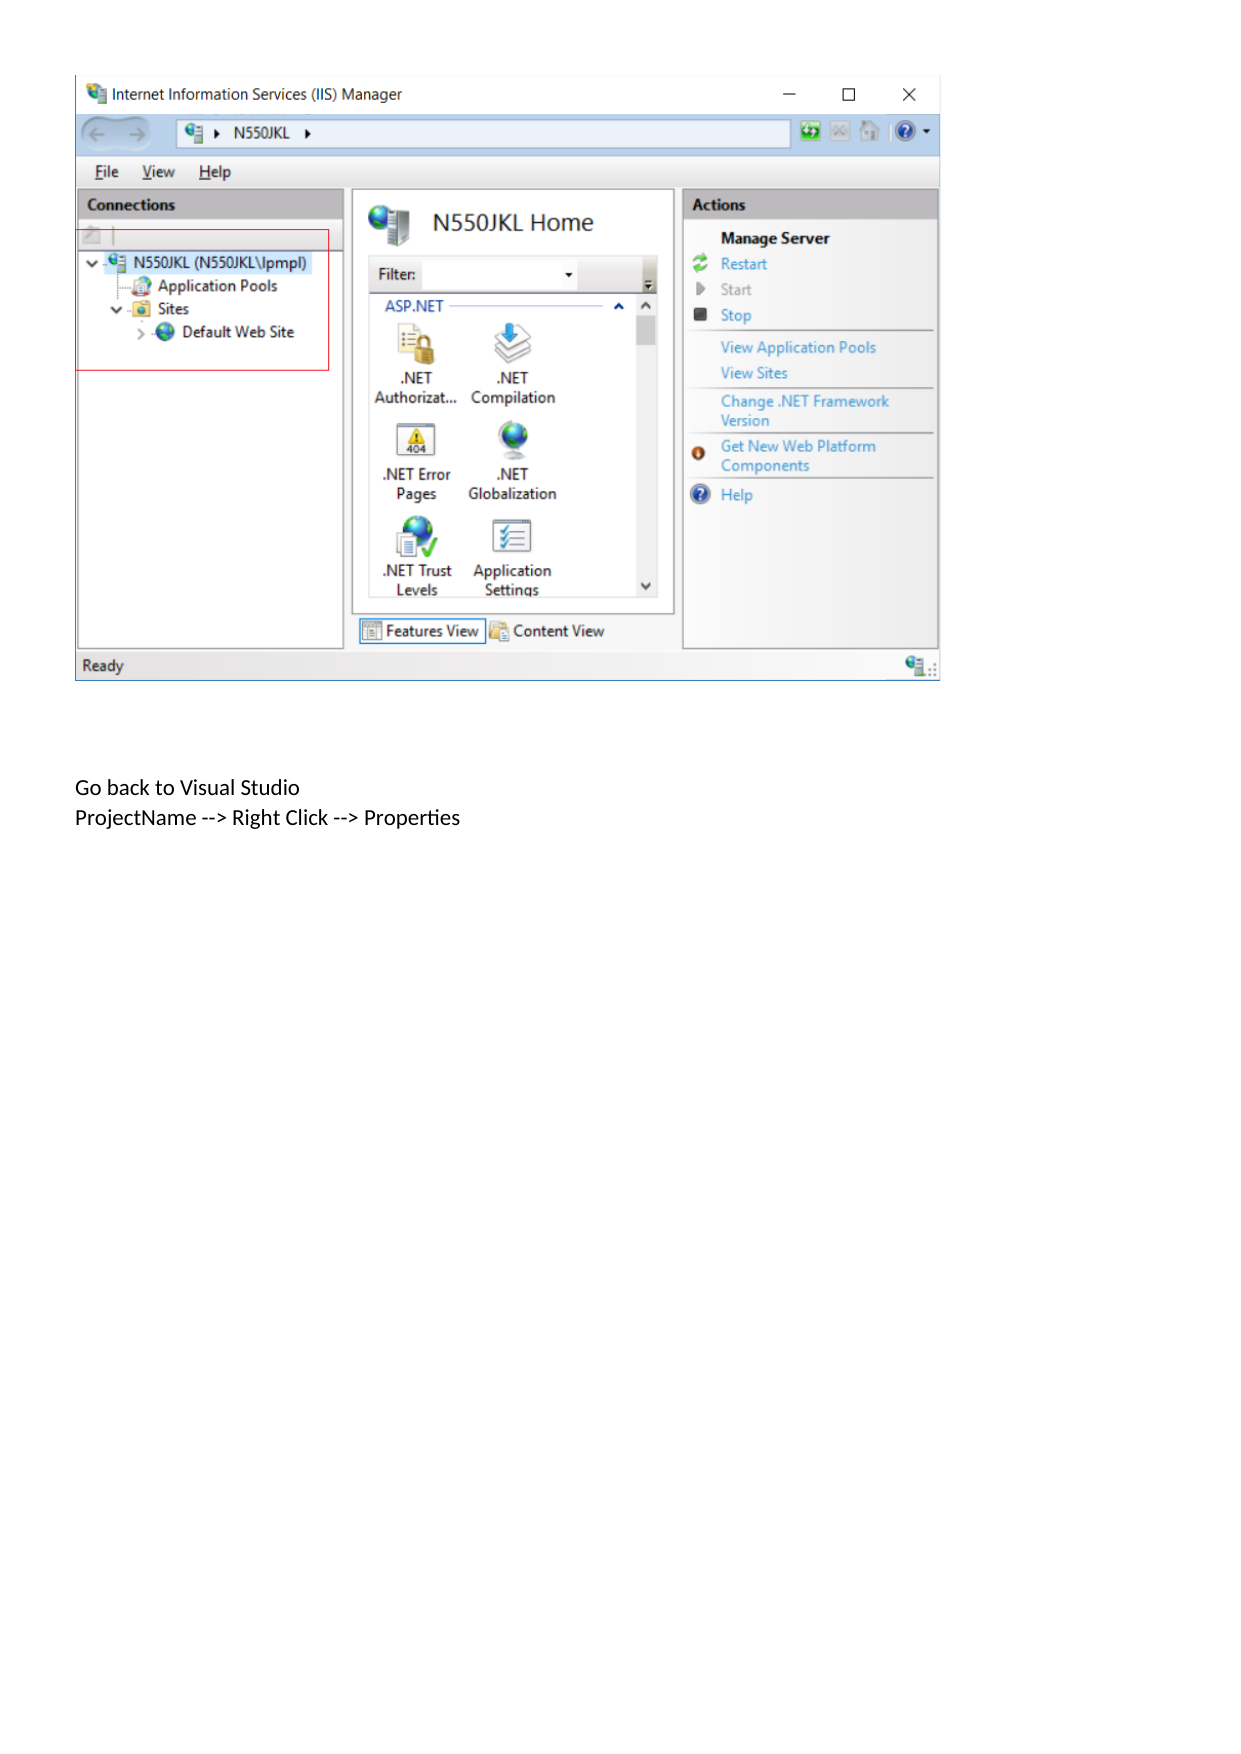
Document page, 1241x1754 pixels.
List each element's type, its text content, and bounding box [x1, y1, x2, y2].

picture [75, 75, 941, 681]
text ProjectName --> Right Click --> Properties [75, 803, 1165, 832]
text Go back to Visual Studio [75, 773, 1165, 801]
